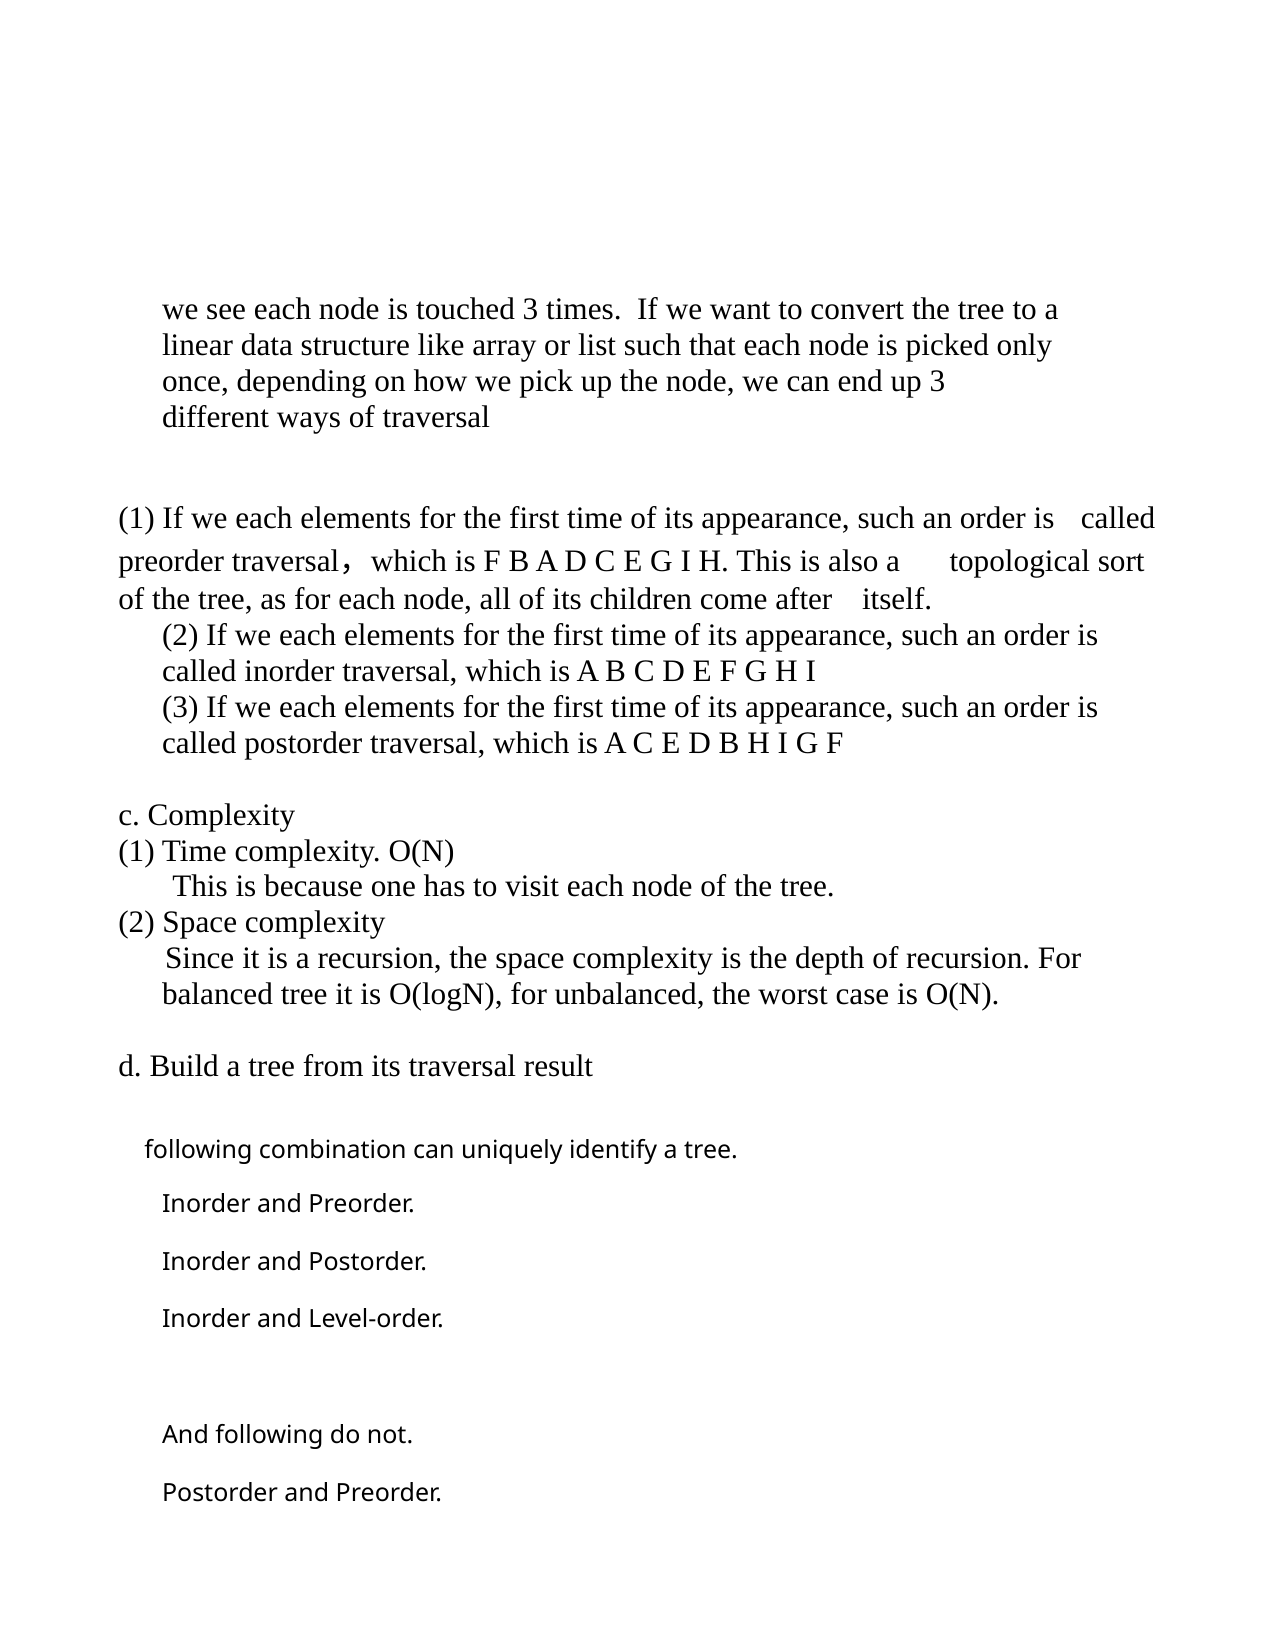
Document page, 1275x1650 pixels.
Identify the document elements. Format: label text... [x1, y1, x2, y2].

text Since it is a recursion, the space complexity is the depth of recursion. For balanced tree it is O(logN), for unbalanced, the worst case is O(N). [118, 939, 1157, 1011]
text (1) Time complexity. O(N) [118, 832, 1157, 868]
text (3) If we each elements for the first time of its appearance, such an order is called postorder traversal, which is A C E D B H I G F [118, 688, 1157, 760]
text we see each node is touched 3 times. If we want to convert the tree to a linear data structure like array or list such that each node is picked only once, depending on how we pick up the node, we can end up 3 different ways of traversal [118, 291, 1157, 434]
text following combination can uniquely identify a tree. [118, 1132, 1157, 1166]
text (2) If we each elements for the first time of its appearance, such an order is called inorder traversal, which is A B C D E F G H I [118, 616, 1157, 688]
text (1) If we each elements for the first time of its appearance, such an order is called preorder traversal，which is F B A D C E G I H. This is also a topological sort of the tree, as for each node, all of its children come after itself. [118, 499, 1157, 616]
text c. Complexity [118, 796, 1157, 832]
text d. Build a tree from its traversal result [118, 1047, 1157, 1083]
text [118, 1186, 1157, 1509]
text (2) Space complexity [118, 904, 1157, 939]
text This is because one has to visit each node of the tree. [118, 868, 1157, 904]
